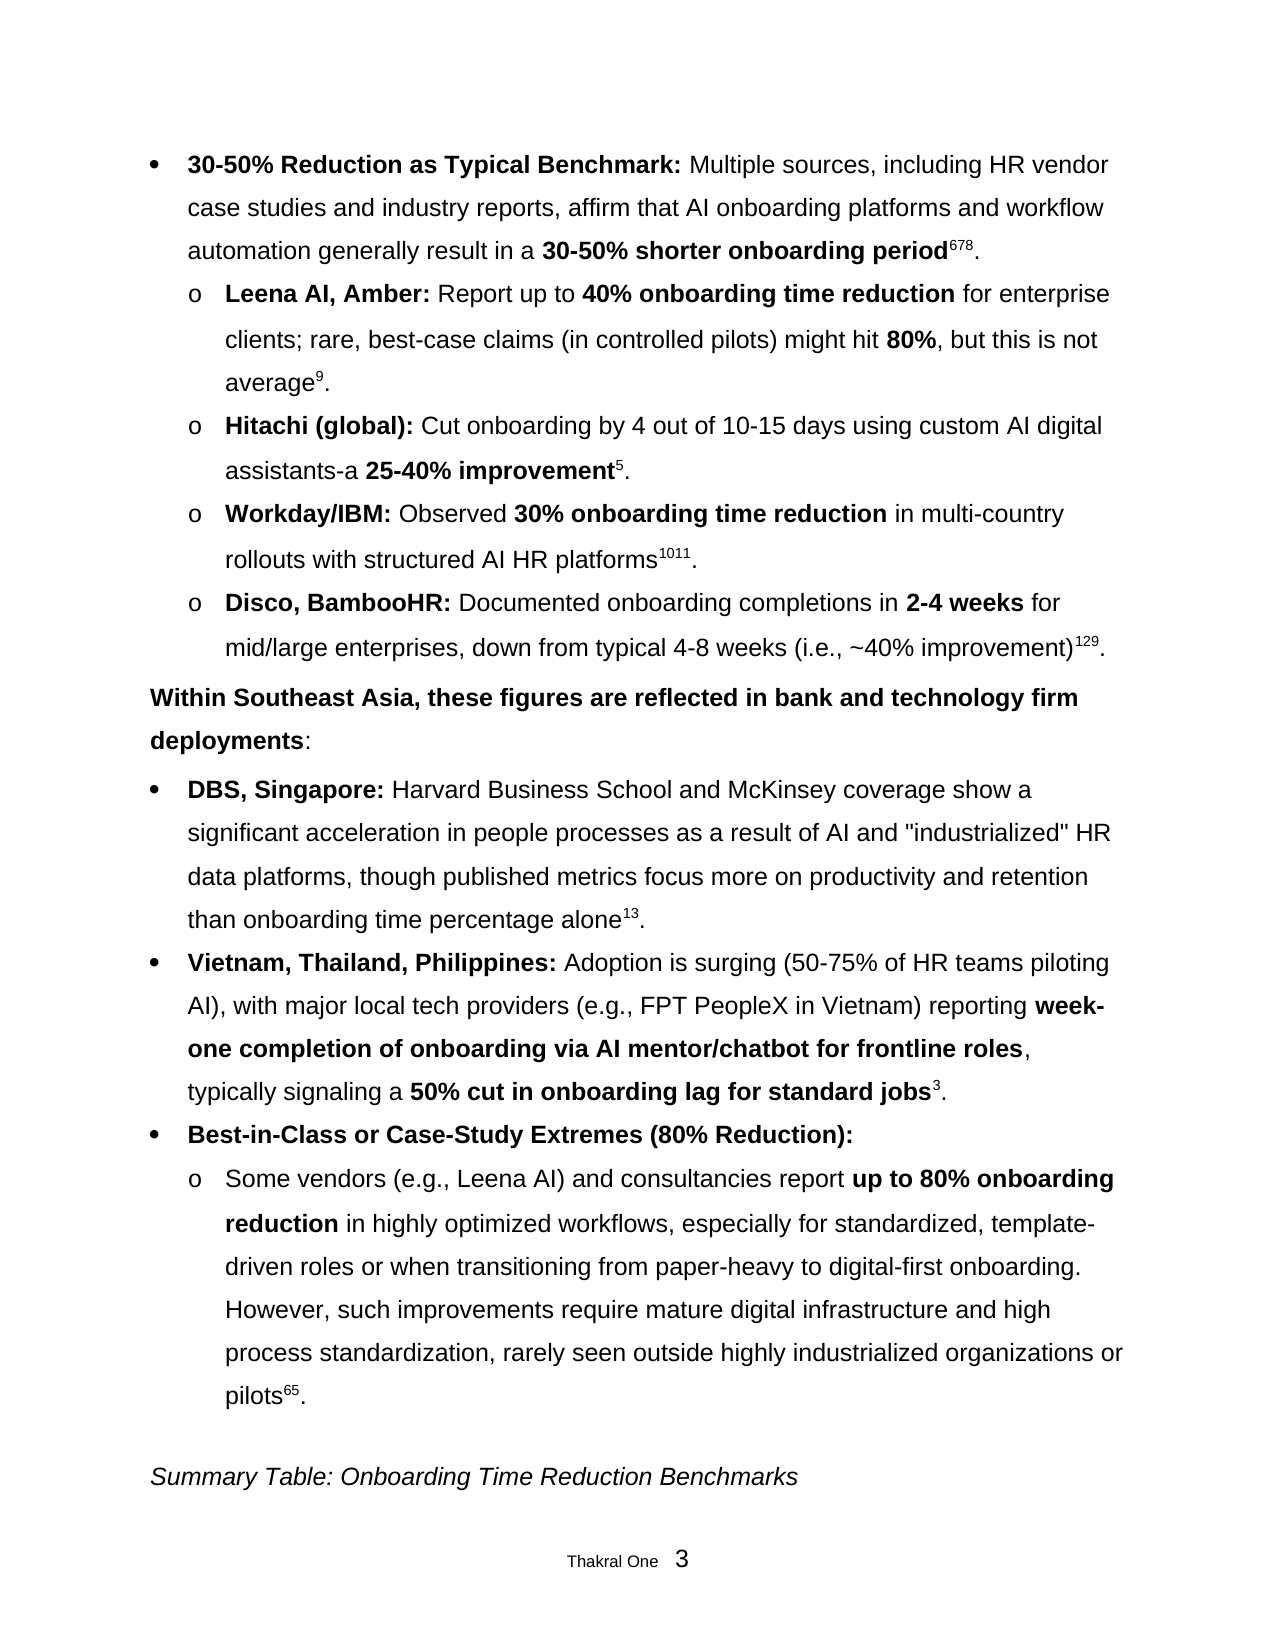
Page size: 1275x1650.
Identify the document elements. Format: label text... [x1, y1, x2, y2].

list 30-50% Reduction as Typical Benchmark: Multiple sources, including HR vendor case studies and industry reports, affirm that AI onboarding platforms and workflow automation generally result in a 30-50% shorter onboarding period678. [150, 150, 1125, 265]
text Within Southeast Asia, these figures are reflected in bank and technology firm deployments: [150, 683, 1125, 754]
list Some vendors (e.g., Leena AI) and consultancies report up to 80% onboarding reduction in highly optimized workflows, especially for standardized, template-driven roles or when transitioning from paper-heavy to digital-first onboarding. However, such improvements require mature digital infrastructure and high process standardization, rarely seen outside highly industrialized organizations or pilots65. [187, 1163, 1125, 1410]
list DBS, Singapore: Harvard Business School and McKinsey coverage show a significant acceleration in people processes as a result of AI and "industrialized" HR data platforms, though published metrics focus more on productivity and retention than onboarding time percentage alone13. [150, 775, 1125, 933]
list Hitachi (global): Cut onboarding by 4 out of 10-15 days using custom AI digital assistants-a 25-40% improvement5. [187, 411, 1125, 485]
subtitle Summary Table: Onboarding Time Reduction Benchmarks [150, 1462, 1125, 1491]
list Vietnam, Thailand, Philippines: Adoption is surging (50-75% of HR teams piloting AI), with major local tech providers (e.g., FPT PeopleX in Vietnam) reporting week-one completion of onboarding via AI mentor/chatbot for frontline roles, typically signaling a 50% cut in onboarding lag for standard jobs3. [150, 948, 1125, 1106]
list Workday/IBM: Observed 30% onboarding time reduction in multi-country rollouts with structured AI HR platforms1011. [187, 499, 1125, 573]
list Disco, BambooHR: Documented onboarding completions in 2-4 weeks for mid/large enterprises, down from typical 4-8 weeks (i.e., ~40% improvement)129. [187, 588, 1125, 662]
list Best-in-Class or Case-Study Extremes (80% Reduction): [150, 1120, 1125, 1149]
list Leena AI, Amber: Report up to 40% onboarding time reduction for enterprise clients; rare, best-case claims (in controlled pilots) might hit 80%, but this is not average9. [187, 279, 1125, 397]
